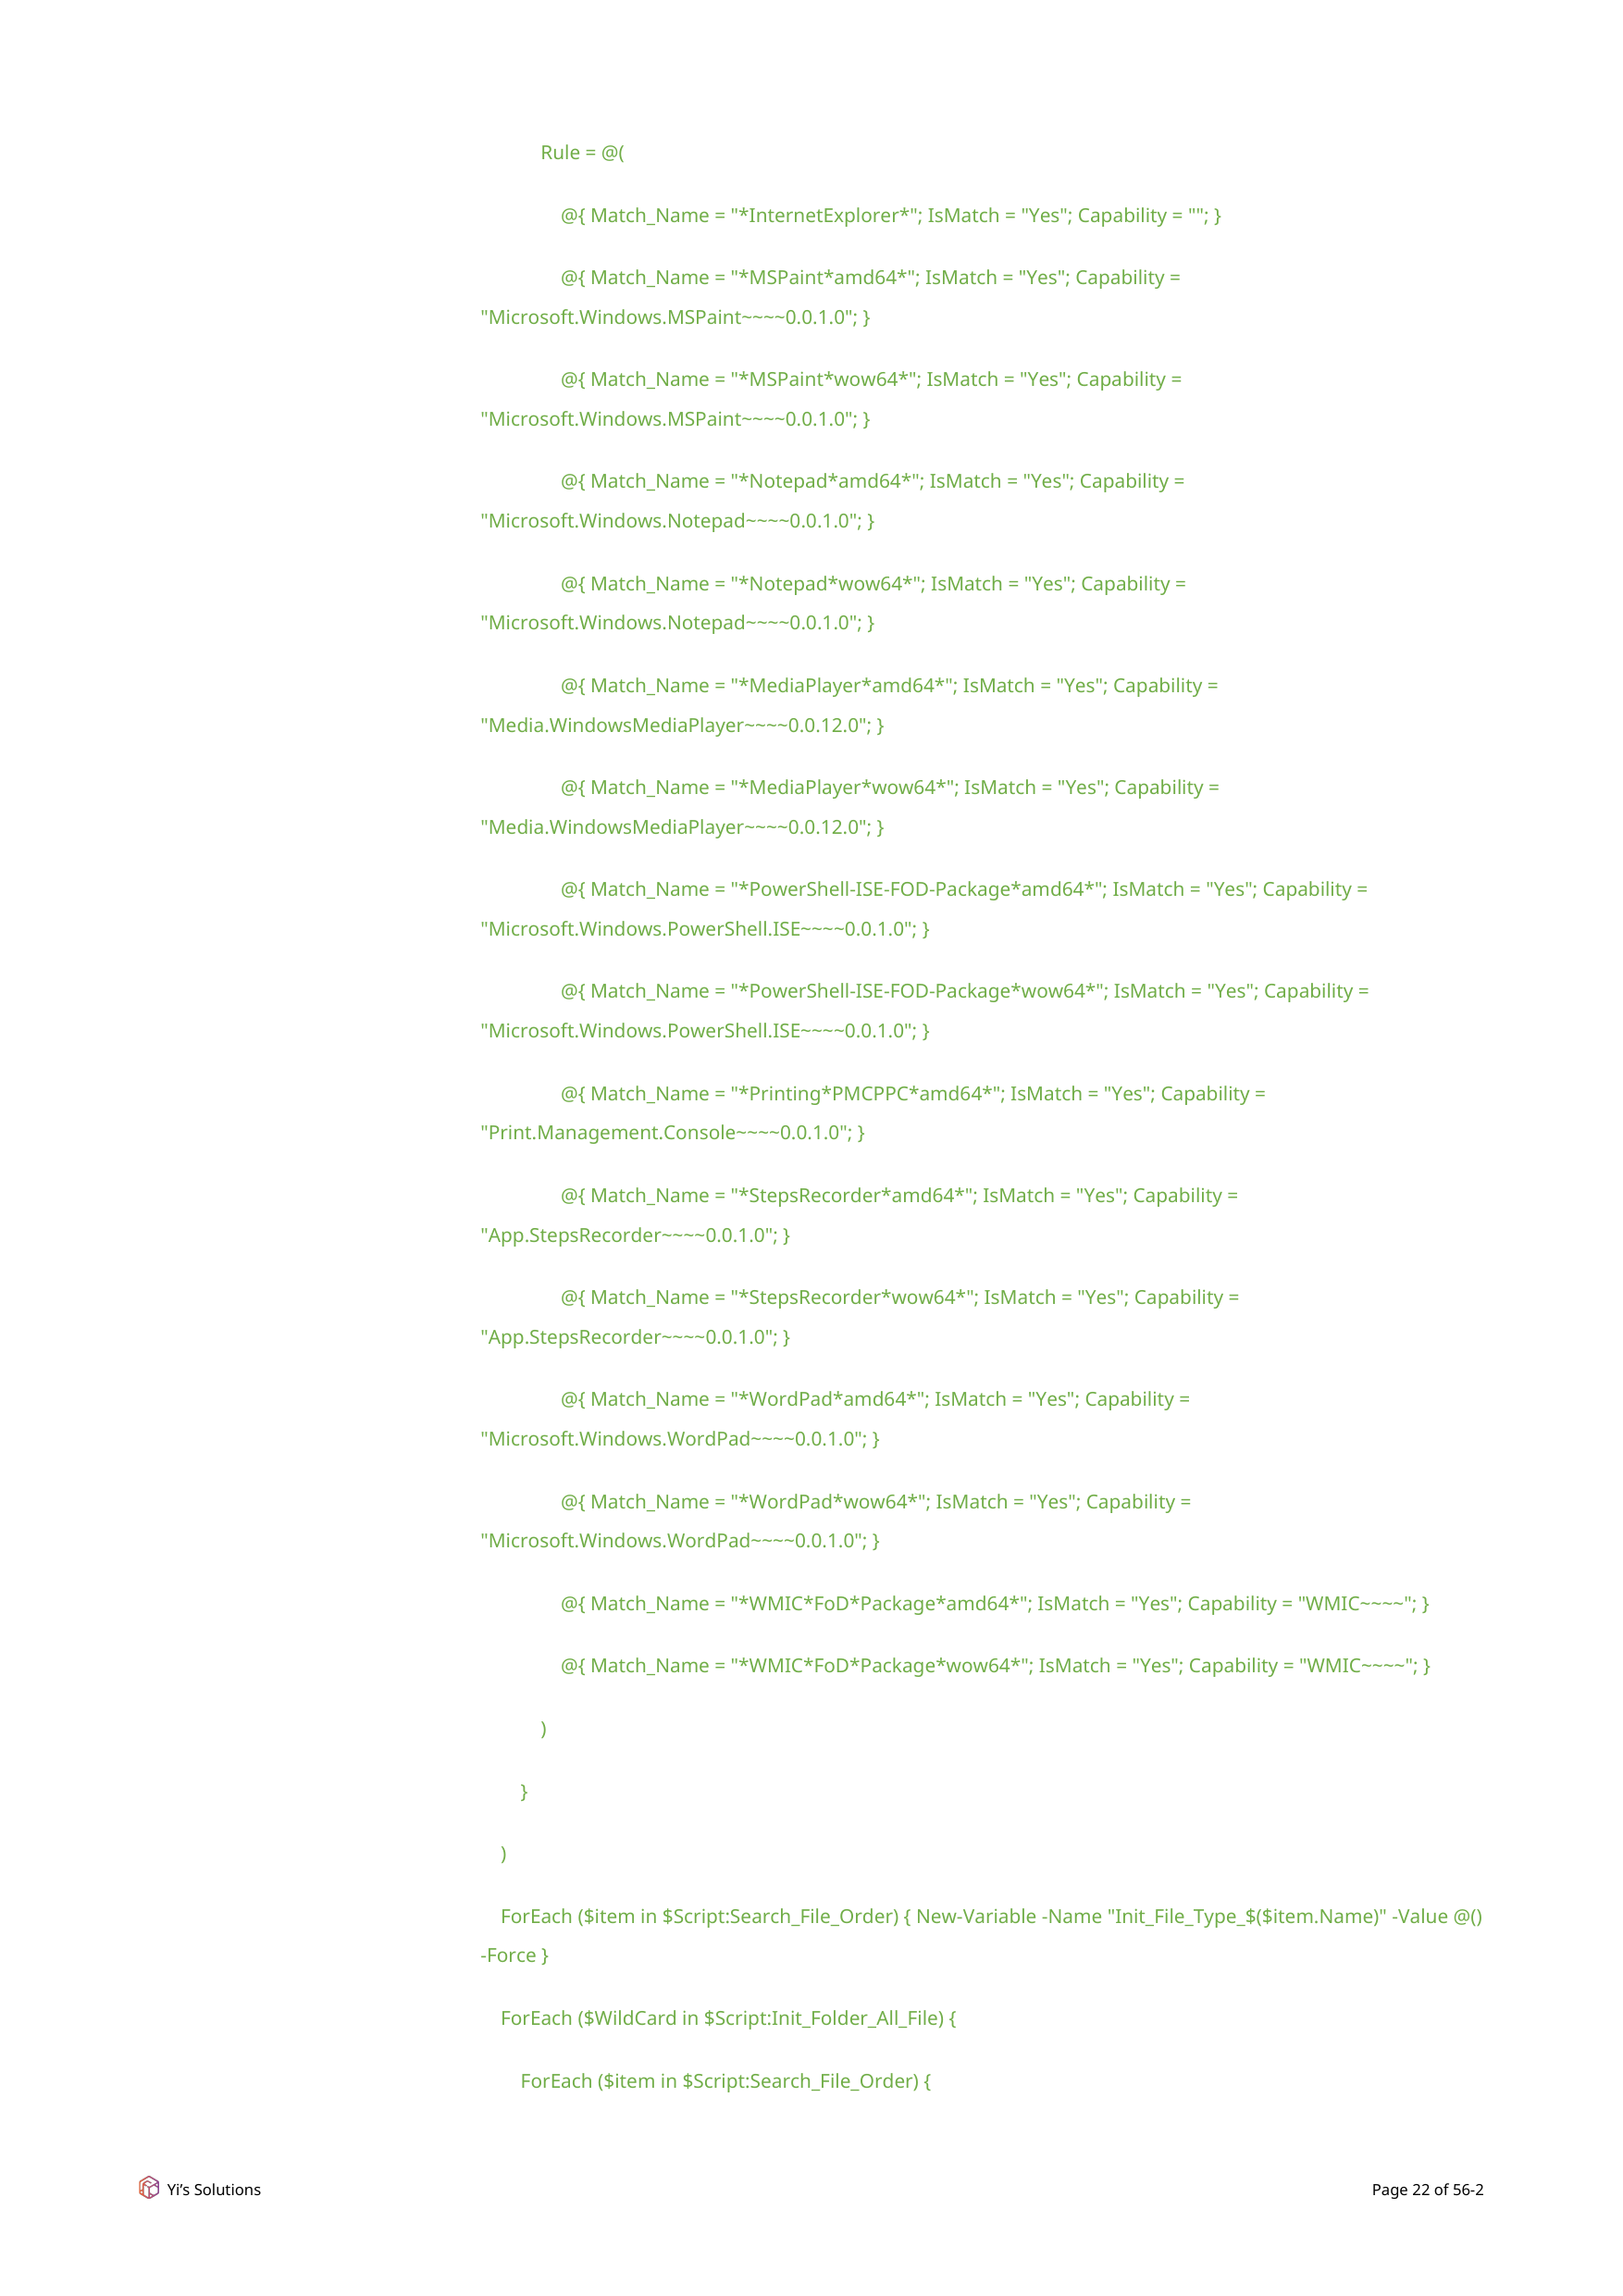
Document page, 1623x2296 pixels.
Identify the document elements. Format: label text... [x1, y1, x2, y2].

text @{ Match_Name = "*PowerShell-ISE-FOD-Package*amd64*"; IsMatch = "Yes"; Capability = "Microsoft.Windows.PowerShell.ISE~~~~0.0.1.0"; } [480, 875, 1484, 941]
text } [480, 1778, 1484, 1804]
text @{ Match_Name = "*PowerShell-ISE-FOD-Package*wow64*"; IsMatch = "Yes"; Capability = "Microsoft.Windows.PowerShell.ISE~~~~0.0.1.0"; } [480, 978, 1484, 1044]
text ForEach ($WildCard in $Script:Init_Folder_All_File) { [480, 2004, 1484, 2030]
text @{ Match_Name = "*Notepad*amd64*"; IsMatch = "Yes"; Capability = "Microsoft.Windows.Notepad~~~~0.0.1.0"; } [480, 468, 1484, 534]
text @{ Match_Name = "*StepsRecorder*wow64*"; IsMatch = "Yes"; Capability = "App.StepsRecorder~~~~0.0.1.0"; } [480, 1284, 1484, 1349]
text ) [480, 1715, 1484, 1742]
text @{ Match_Name = "*Notepad*wow64*"; IsMatch = "Yes"; Capability = "Microsoft.Windows.Notepad~~~~0.0.1.0"; } [480, 570, 1484, 636]
text @{ Match_Name = "*WMIC*FoD*Package*amd64*"; IsMatch = "Yes"; Capability = "WMIC~~~~"; } [480, 1590, 1484, 1616]
text @{ Match_Name = "*WordPad*amd64*"; IsMatch = "Yes"; Capability = "Microsoft.Windows.WordPad~~~~0.0.1.0"; } [480, 1385, 1484, 1451]
text ForEach ($item in $Script:Search_File_Order) { [480, 2067, 1484, 2093]
text @{ Match_Name = "*InternetExplorer*"; IsMatch = "Yes"; Capability = ""; } [480, 202, 1484, 228]
picture [139, 2176, 159, 2199]
text @{ Match_Name = "*MSPaint*amd64*"; IsMatch = "Yes"; Capability = "Microsoft.Windows.MSPaint~~~~0.0.1.0"; } [480, 264, 1484, 329]
text Rule = @( [480, 139, 1484, 165]
text ) [480, 1840, 1484, 1867]
text @{ Match_Name = "*WMIC*FoD*Package*wow64*"; IsMatch = "Yes"; Capability = "WMIC~~~~"; } [480, 1653, 1484, 1679]
text @{ Match_Name = "*MSPaint*wow64*"; IsMatch = "Yes"; Capability = "Microsoft.Windows.MSPaint~~~~0.0.1.0"; } [480, 366, 1484, 431]
text ForEach ($item in $Script:Search_File_Order) { New-Variable -Name "Init_File_Type_$($item.Name)" -Value @() -Force } [480, 1903, 1484, 1968]
text @{ Match_Name = "*MediaPlayer*wow64*"; IsMatch = "Yes"; Capability = "Media.WindowsMediaPlayer~~~~0.0.12.0"; } [480, 774, 1484, 839]
text @{ Match_Name = "*StepsRecorder*amd64*"; IsMatch = "Yes"; Capability = "App.StepsRecorder~~~~0.0.1.0"; } [480, 1182, 1484, 1247]
text @{ Match_Name = "*MediaPlayer*amd64*"; IsMatch = "Yes"; Capability = "Media.WindowsMediaPlayer~~~~0.0.12.0"; } [480, 672, 1484, 738]
text @{ Match_Name = "*Printing*PMCPPC*amd64*"; IsMatch = "Yes"; Capability = "Print.Management.Console~~~~0.0.1.0"; } [480, 1080, 1484, 1146]
text @{ Match_Name = "*WordPad*wow64*"; IsMatch = "Yes"; Capability = "Microsoft.Windows.WordPad~~~~0.0.1.0"; } [480, 1488, 1484, 1554]
